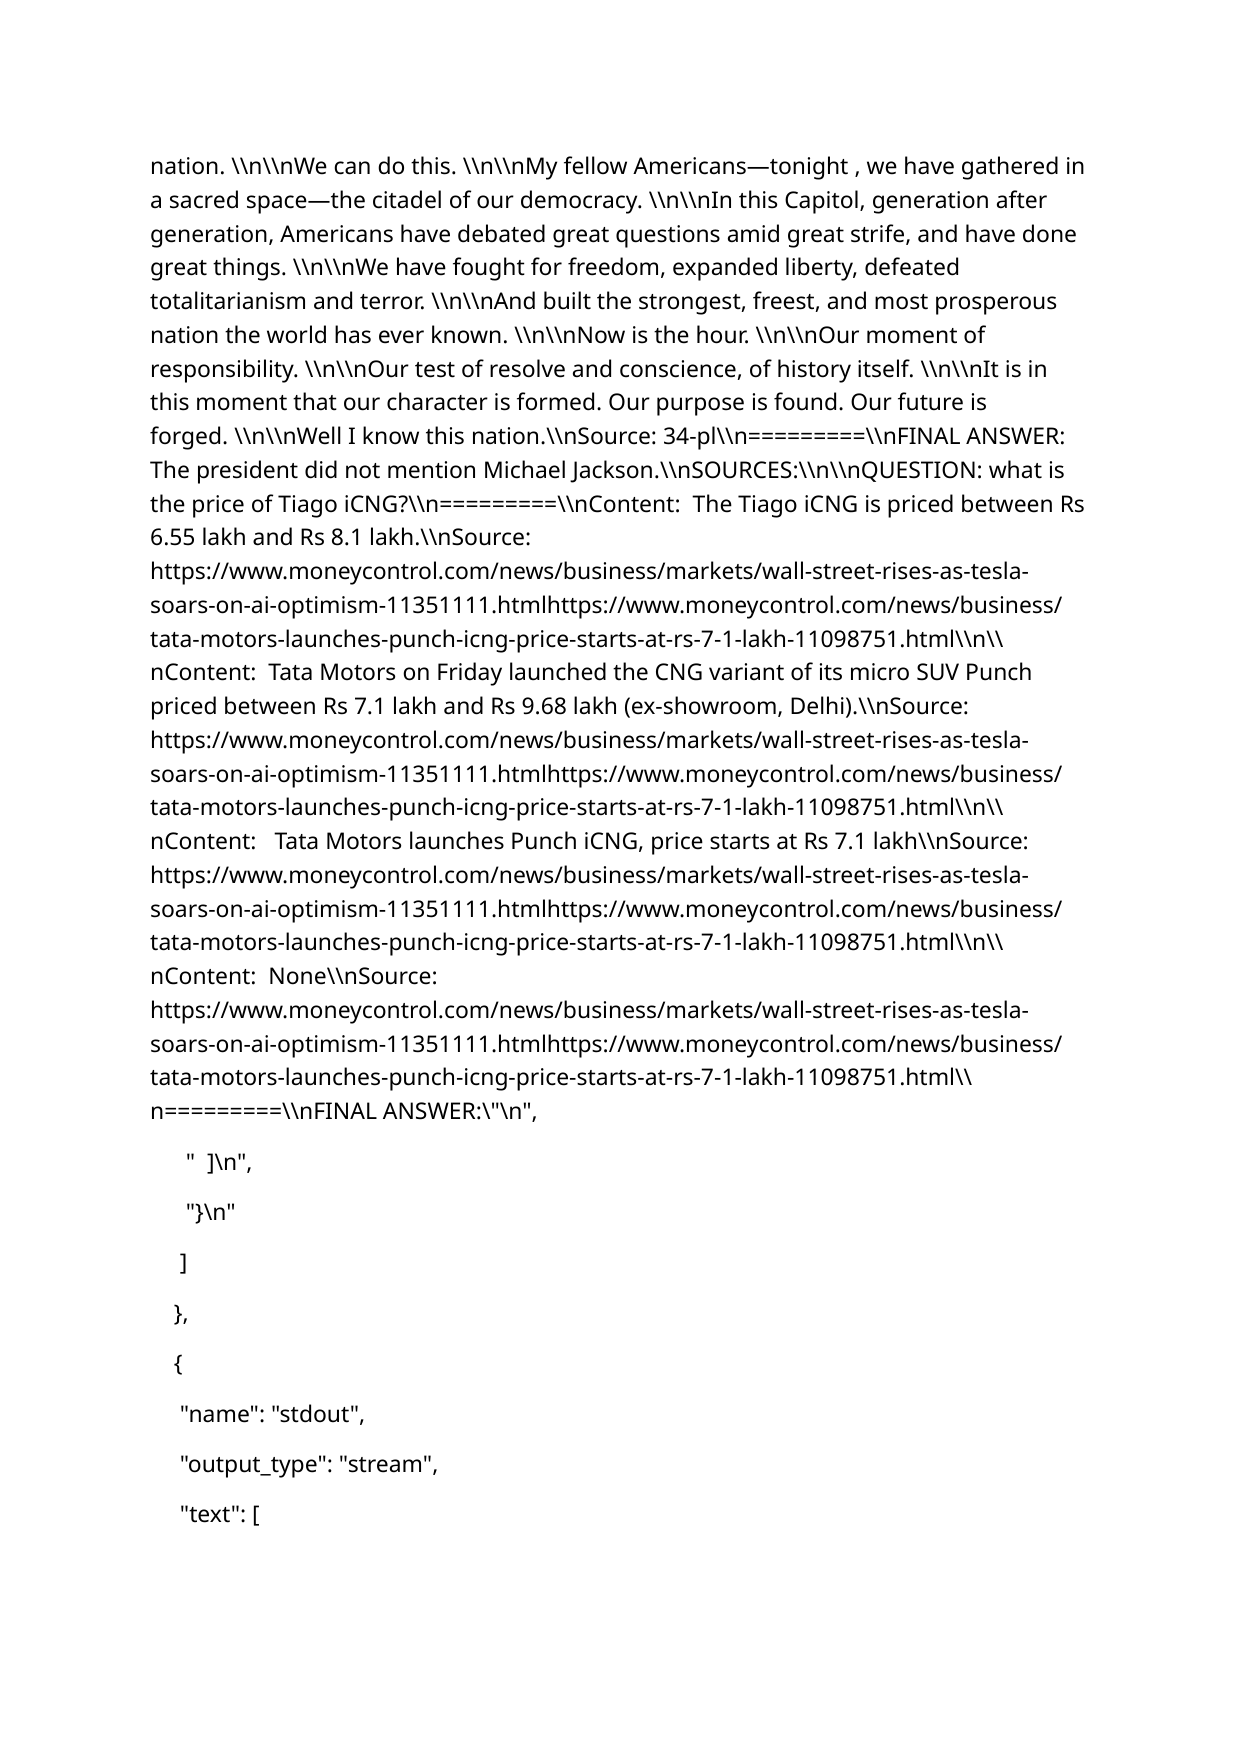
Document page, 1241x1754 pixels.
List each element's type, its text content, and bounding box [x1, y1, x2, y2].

text " ]\n", [150, 1145, 1090, 1177]
text "name": "stdout", [150, 1397, 1090, 1429]
text }, [150, 1297, 1090, 1328]
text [150, 150, 1090, 1126]
text { [150, 1347, 1090, 1378]
text "text": [ [150, 1498, 1090, 1529]
text ] [150, 1246, 1090, 1277]
text "output_type": "stream", [150, 1448, 1090, 1479]
text "}\n" [150, 1196, 1090, 1227]
